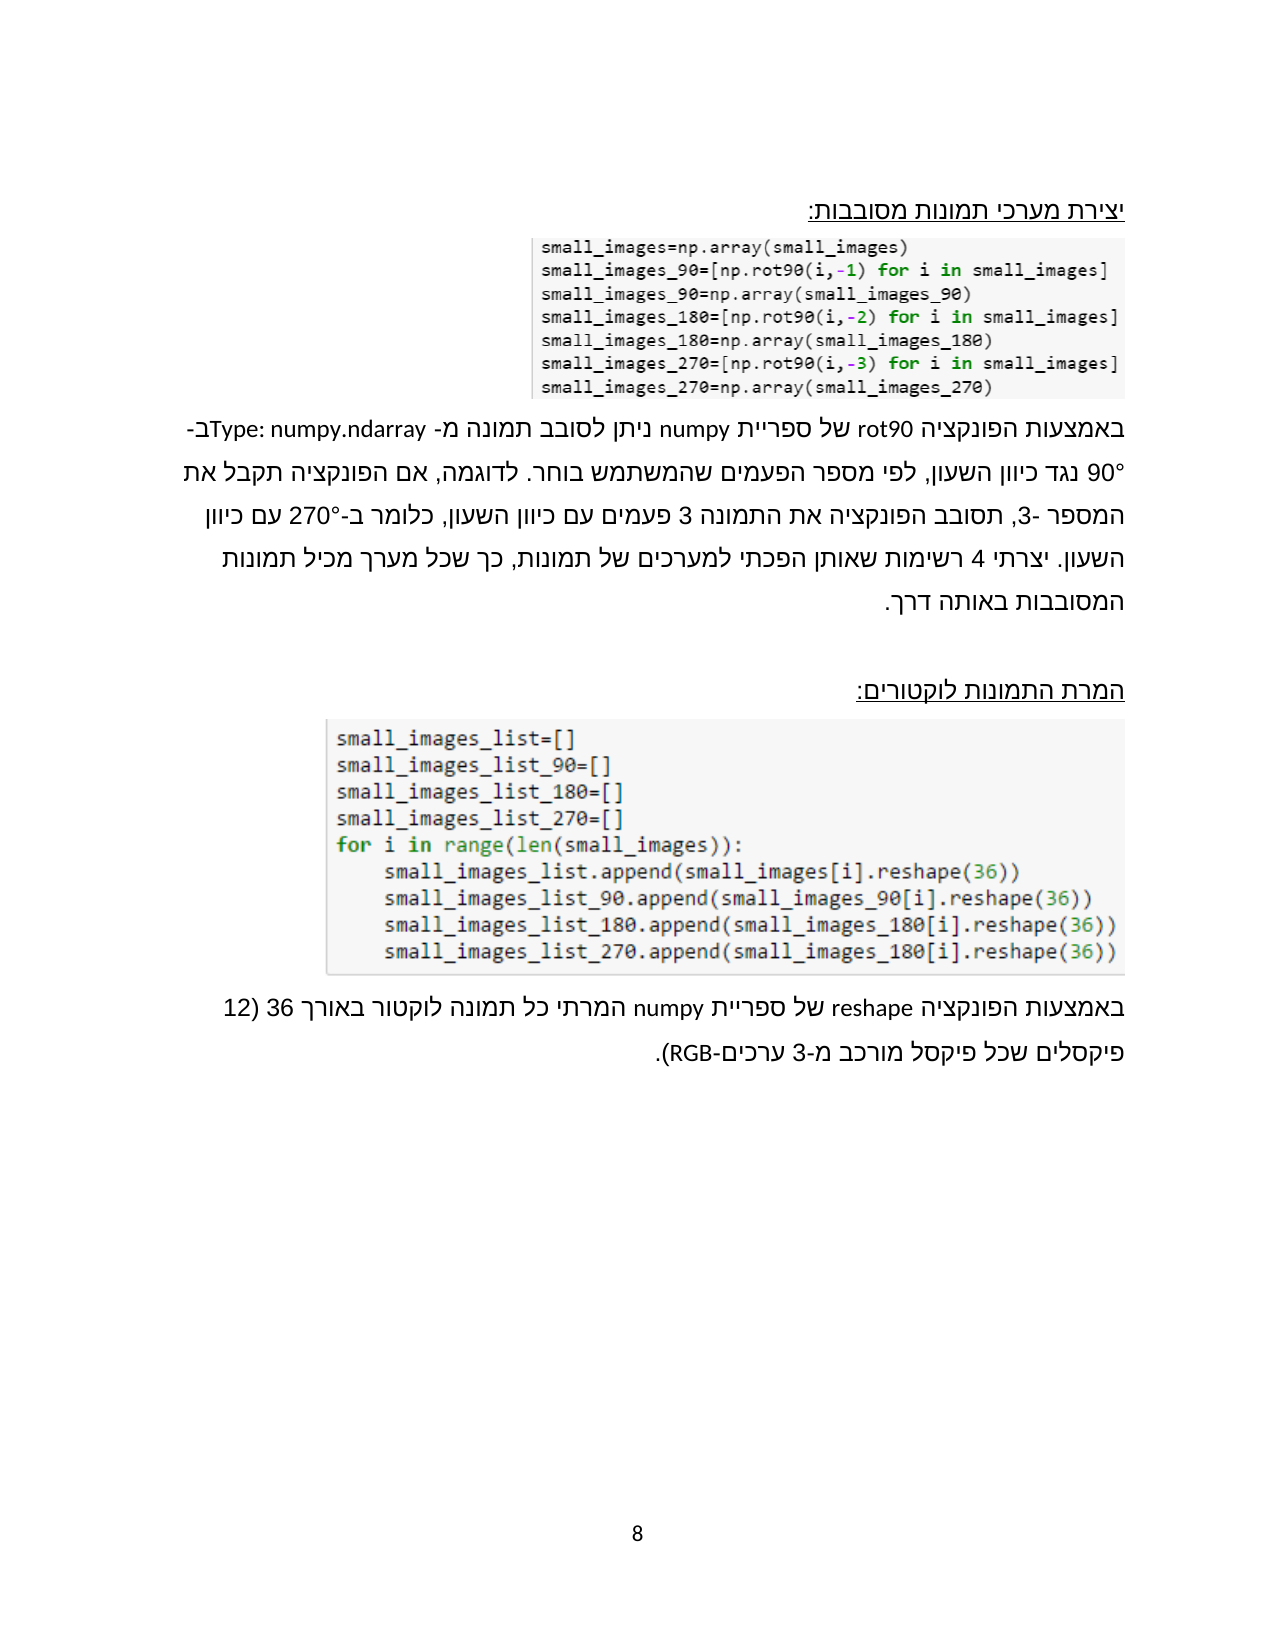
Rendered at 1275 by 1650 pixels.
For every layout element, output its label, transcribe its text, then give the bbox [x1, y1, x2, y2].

text יצירת מערכי תמונות מסובבות: [150, 196, 1125, 224]
text המרת התמונות לוקטורים: [150, 676, 1125, 705]
text באמצעות הפונקציה rot90 של ספריית numpy ניתן לסובב תמונה מ- Type: numpy.ndarrayב-90° נגד כיוון השעון, לפי מספר הפעמים שהמשתמש בוחר. לדוגמה, אם הפונקציה תקבל את המספר -3, תסובב הפונקציה את התמונה 3 פעמים עם כיוון השעון, כלומר ב-270° עם כיוון השעון. יצרתי 4 רשימות שאותן הפכתי למערכים של תמונות, כך שכל מערך מכיל תמונות המסובבות באותה דרך. [150, 413, 1125, 616]
picture [530, 238, 1125, 399]
text באמצעות הפונקציה reshape של ספריית numpy המרתי כל תמונה לוקטור באורך 36 (12 פיקסלים שכל פיקסל מורכב מ-3 ערכים-RGB). [150, 993, 1125, 1068]
picture [323, 719, 1125, 979]
